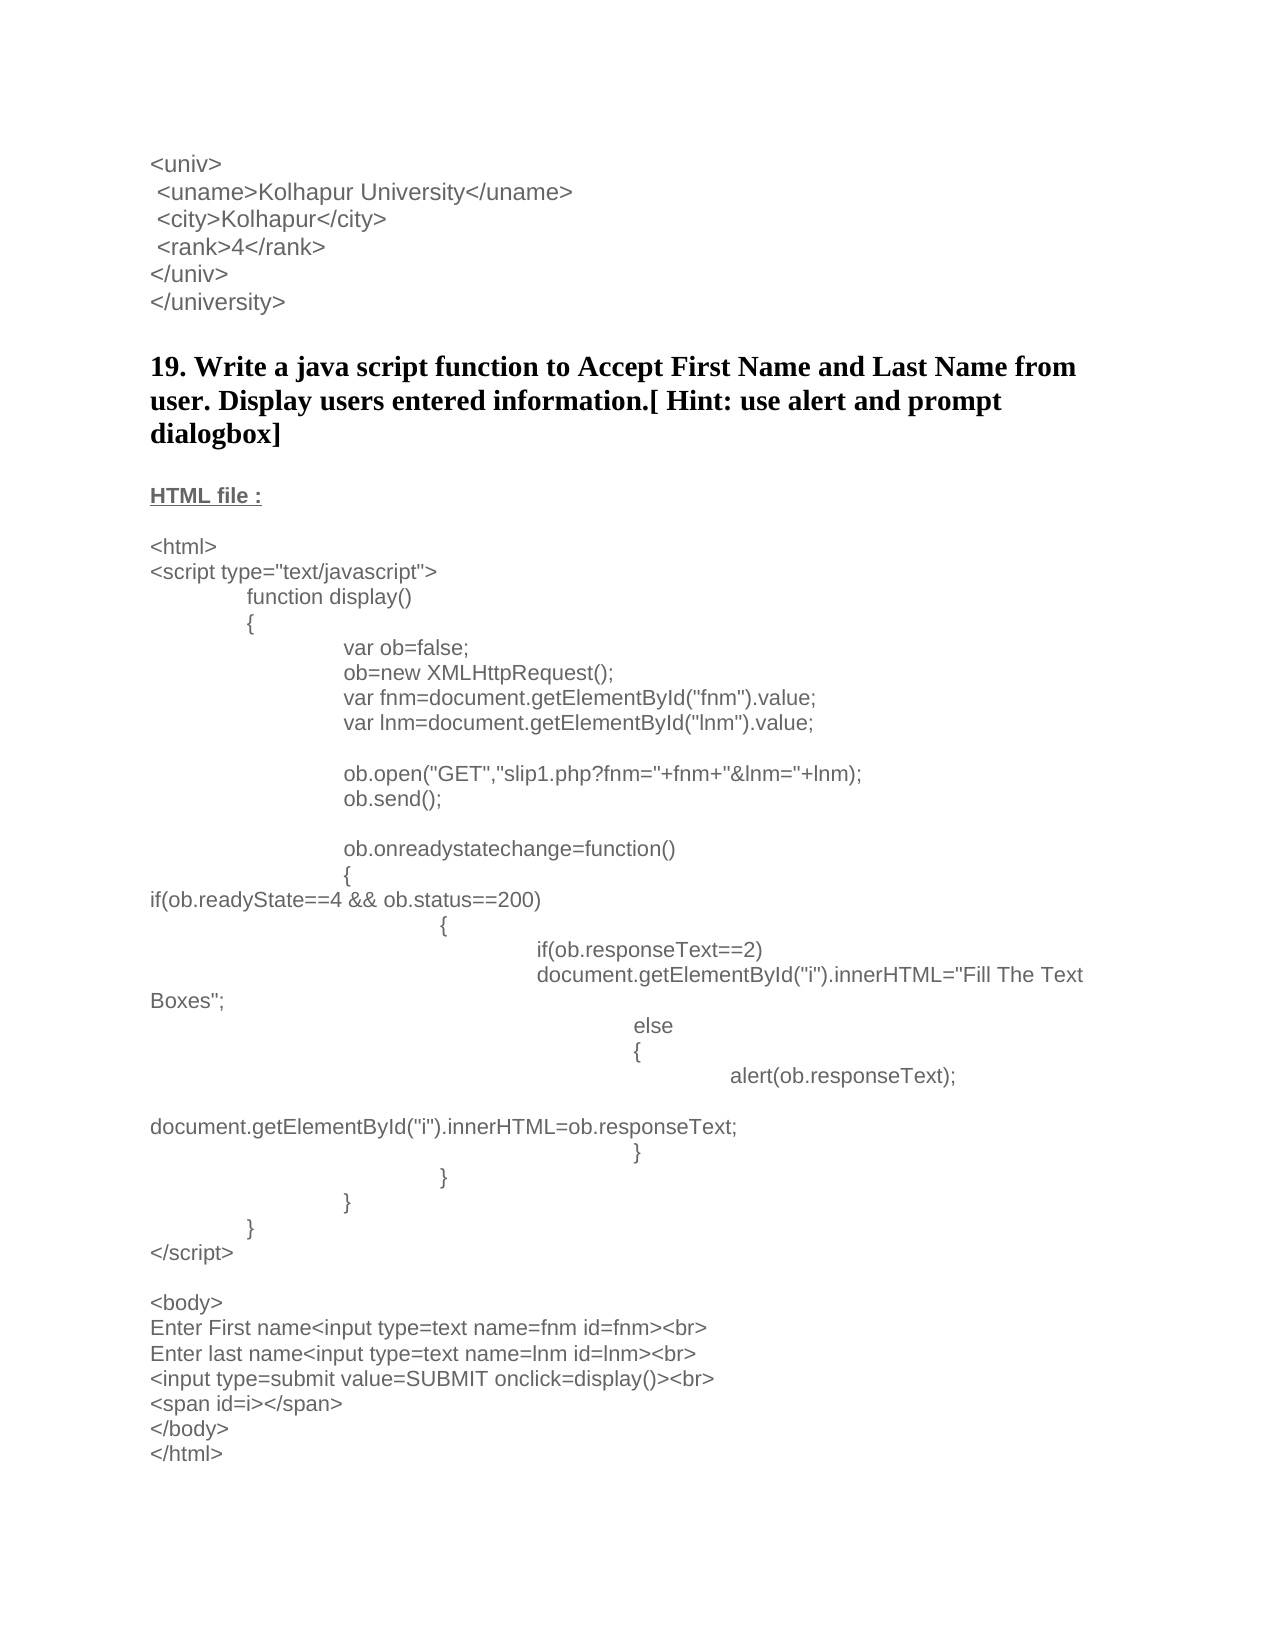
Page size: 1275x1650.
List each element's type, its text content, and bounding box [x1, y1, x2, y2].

text </script> [150, 1239, 1125, 1265]
text Enter First name<input type=text name=fnm id=fnm><br> [150, 1315, 1125, 1340]
text ob.onreadystatechange=function() [150, 836, 1125, 861]
text } [150, 1189, 1125, 1214]
text <univ> [150, 150, 1125, 178]
text var lnm=document.getElementById("lnm").value; [150, 710, 1125, 735]
text var fnm=document.getElementById("fnm").value; [150, 685, 1125, 710]
text document.getElementById("i").innerHTML="Fill The Text Boxes"; [150, 962, 1125, 1013]
text <rank>4</rank> [150, 233, 1125, 260]
text ob.open("GET","slip1.php?fnm="+fnm+"&lnm="+lnm); [150, 761, 1125, 786]
text ob.send(); [150, 786, 1125, 811]
text else [150, 1013, 1125, 1038]
text document.getElementById("i").innerHTML=ob.responseText; [150, 1088, 1125, 1139]
text </university> [150, 288, 1125, 316]
text { [150, 861, 1125, 887]
text Enter last name<input type=text name=lnm id=lnm><br> [150, 1340, 1125, 1366]
text { [150, 609, 1125, 634]
text if(ob.responseText==2) [150, 937, 1125, 962]
text <span id=i></span> [150, 1391, 1125, 1416]
text <html> [150, 534, 1125, 559]
text alert(ob.responseText); [150, 1063, 1125, 1088]
text <script type="text/javascript"> [150, 559, 1125, 584]
text 19. Write a java script function to Accept First Name and Last Name from user. Display users entered information.[ Hint: use alert and prompt dialogbox] [150, 349, 1125, 450]
text HTML file : [150, 483, 1125, 508]
text } [150, 1164, 1125, 1189]
text ob=new XMLHttpRequest(); [150, 660, 1125, 685]
text <city>Kolhapur</city> [150, 205, 1125, 233]
text } [150, 1214, 1125, 1239]
text <uname>Kolhapur University</uname> [150, 178, 1125, 205]
text { [150, 1038, 1125, 1063]
text <body> [150, 1290, 1125, 1315]
text </html> [150, 1441, 1125, 1466]
text <input type=submit value=SUBMIT onclick=display()><br> [150, 1366, 1125, 1391]
text } [150, 1139, 1125, 1164]
text { [150, 912, 1125, 937]
text if(ob.readyState==4 && ob.status==200) [150, 887, 1125, 912]
text var ob=false; [150, 634, 1125, 660]
text </univ> [150, 260, 1125, 288]
text </body> [150, 1416, 1125, 1441]
text function display() [150, 584, 1125, 609]
